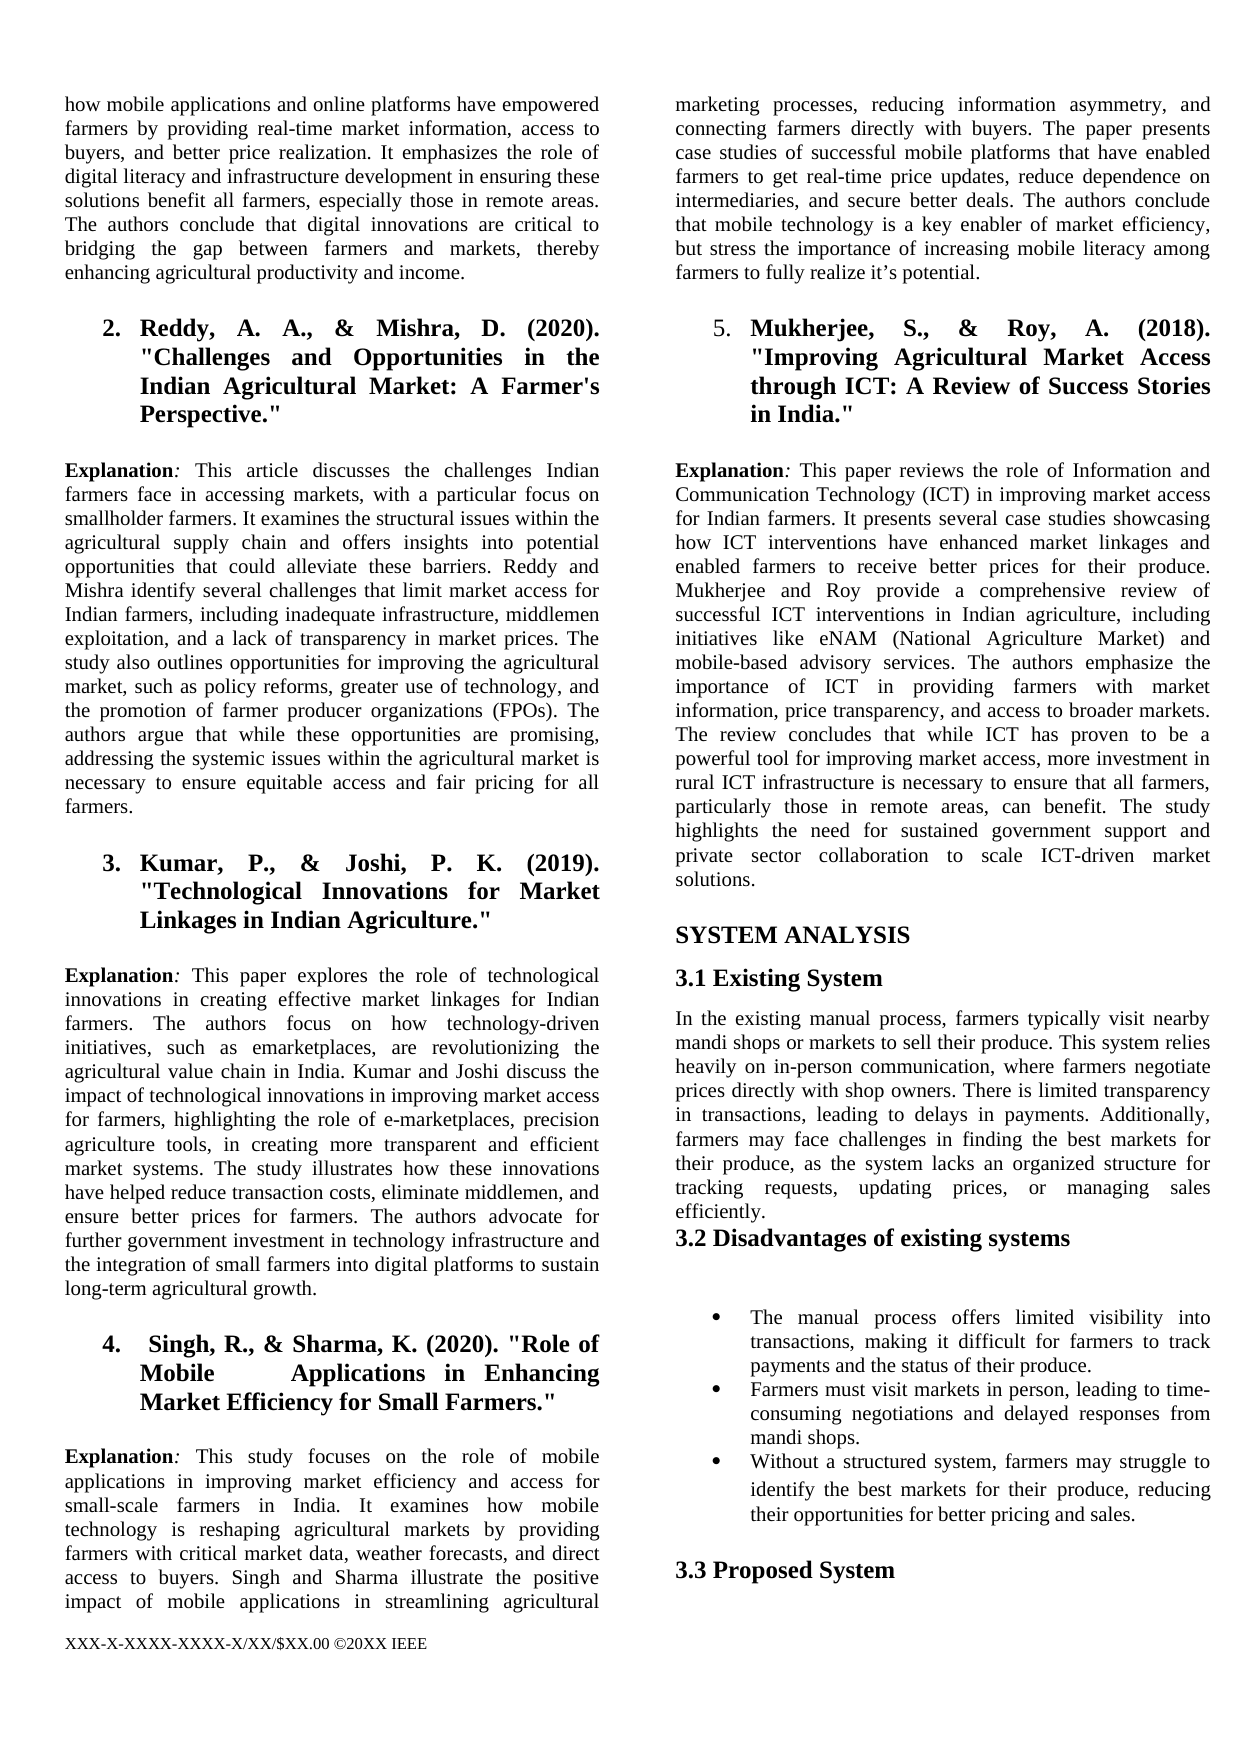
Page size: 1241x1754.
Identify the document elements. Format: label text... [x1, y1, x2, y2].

text 3.2 Disadvantages of existing systems [675, 1223, 1211, 1251]
list Singh, R., & Sharma, K. (2020). "Role of Mobile Applications in Enhancing Market Efficiency for Small Farmers." [102, 1329, 600, 1415]
list Reddy, A. A., & Mishra, D. (2020). "Challenges and Opportunities in the Indian Agricultural Market: A Farmer's Perspective." [102, 313, 600, 428]
text Explanation: This paper explores the role of technological innovations in creating effective market linkages for Indian farmers. The authors focus on how technology-driven initiatives, such as emarketplaces, are revolutionizing the agricultural value chain in India. Kumar and Joshi discuss the impact of technological innovations in improving market access for farmers, highlighting the role of e-marketplaces, precision agriculture tools, in creating more transparent and efficient market systems. The study illustrates how these innovations have helped reduce transaction costs, eliminate middlemen, and ensure better prices for farmers. The authors advocate for further government investment in technology infrastructure and the integration of small farmers into digital platforms to sustain long-term agricultural growth. [64, 963, 600, 1300]
list Mukherjee, S., & Roy, A. (2018). "Improving Agricultural Market Access through ICT: A Review of Success Stories in India." [713, 313, 1211, 428]
list Without a structured system, farmers may struggle to identify the best markets for their produce, reducing their opportunities for better pricing and sales. [713, 1507, 1211, 1584]
text Explanation: This study focuses on the role of mobile applications in improving market efficiency and access for small-scale farmers in India. It examines how mobile technology is reshaping agricultural markets by providing farmers with critical market data, weather forecasts, and direct access to buyers. Singh and Sharma illustrate the positive impact of mobile applications in streamlining agricultural marketing processes, reducing information asymmetry, and connecting farmers directly with buyers. The paper presents case studies of successful mobile platforms that have enabled farmers to get real-time price updates, reduce dependence on intermediaries, and secure better deals. The authors conclude that mobile technology is a key enabler of market efficiency, but stress the importance of increasing mobile literacy among farmers to fully realize it’s potential. [64, 1444, 600, 1613]
text Explanation: This paper reviews the role of Information and Communication Technology (ICT) in improving market access for Indian farmers. It presents several case studies showcasing how ICT interventions have enhanced market linkages and enabled farmers to receive better prices for their produce. Mukherjee and Roy provide a comprehensive review of successful ICT interventions in Indian agriculture, including initiatives like eNAM (National Agriculture Market) and mobile-based advisory services. The authors emphasize the importance of ICT in providing farmers with market information, price transparency, and access to broader markets. The review concludes that while ICT has proven to be a powerful tool for improving market access, more investment in rural ICT infrastructure is necessary to ensure that all farmers, particularly those in remote areas, can benefit. The study highlights the need for sustained government support and private sector collaboration to scale ICT-driven market solutions. [675, 457, 1211, 891]
list The manual process offers limited visibility into transactions, making it difficult for farmers to track payments and the status of their produce. [713, 1305, 1211, 1377]
text In the existing manual process, farmers typically visit nearby mandi shops or markets to sell their produce. This system relies heavily on in-person communication, where farmers negotiate prices directly with shop owners. There is limited transparency in transactions, leading to delays in payments. Additionally, farmers may face challenges in finding the best markets for their produce, as the system lacks an organized structure for tracking requests, updating prices, or managing sales efficiently. [675, 1006, 1211, 1223]
text Explanation: This article discusses the challenges Indian farmers face in accessing markets, with a particular focus on smallholder farmers. It examines the structural issues within the agricultural supply chain and offers insights into potential opportunities that could alleviate these barriers. Reddy and Mishra identify several challenges that limit market access for Indian farmers, including inadequate infrastructure, middlemen exploitation, and a lack of transparency in market prices. The study also outlines opportunities for improving the agricultural market, such as policy reforms, greater use of technology, and the promotion of farmer producer organizations (FPOs). The authors argue that while these opportunities are promising, addressing the systemic issues within the agricultural market is necessary to ensure equitable access and fair pricing for all farmers. [64, 457, 600, 818]
text Explanation: This study focuses on the role of mobile applications in improving market efficiency and access for small-scale farmers in India. It examines how mobile technology is reshaping agricultural markets by providing farmers with critical market data, weather forecasts, and direct access to buyers. Singh and Sharma illustrate the positive impact of mobile applications in streamlining agricultural marketing processes, reducing information asymmetry, and connecting farmers directly with buyers. The paper presents case studies of successful mobile platforms that have enabled farmers to get real-time price updates, reduce dependence on intermediaries, and secure better deals. The authors conclude that mobile technology is a key enabler of market efficiency, but stress the importance of increasing mobile literacy among farmers to fully realize it’s potential. [675, 92, 1211, 284]
list Farmers must visit markets in person, leading to time-consuming negotiations and delayed responses from mandi shops. [713, 1406, 1211, 1478]
list Kumar, P., & Joshi, P. K. (2019). "Technological Innovations for Market Linkages in Indian Agriculture." [102, 848, 600, 934]
subtitle SYSTEM ANALYSIS [675, 920, 1211, 948]
subtitle 3.1 Existing System [675, 963, 1211, 992]
